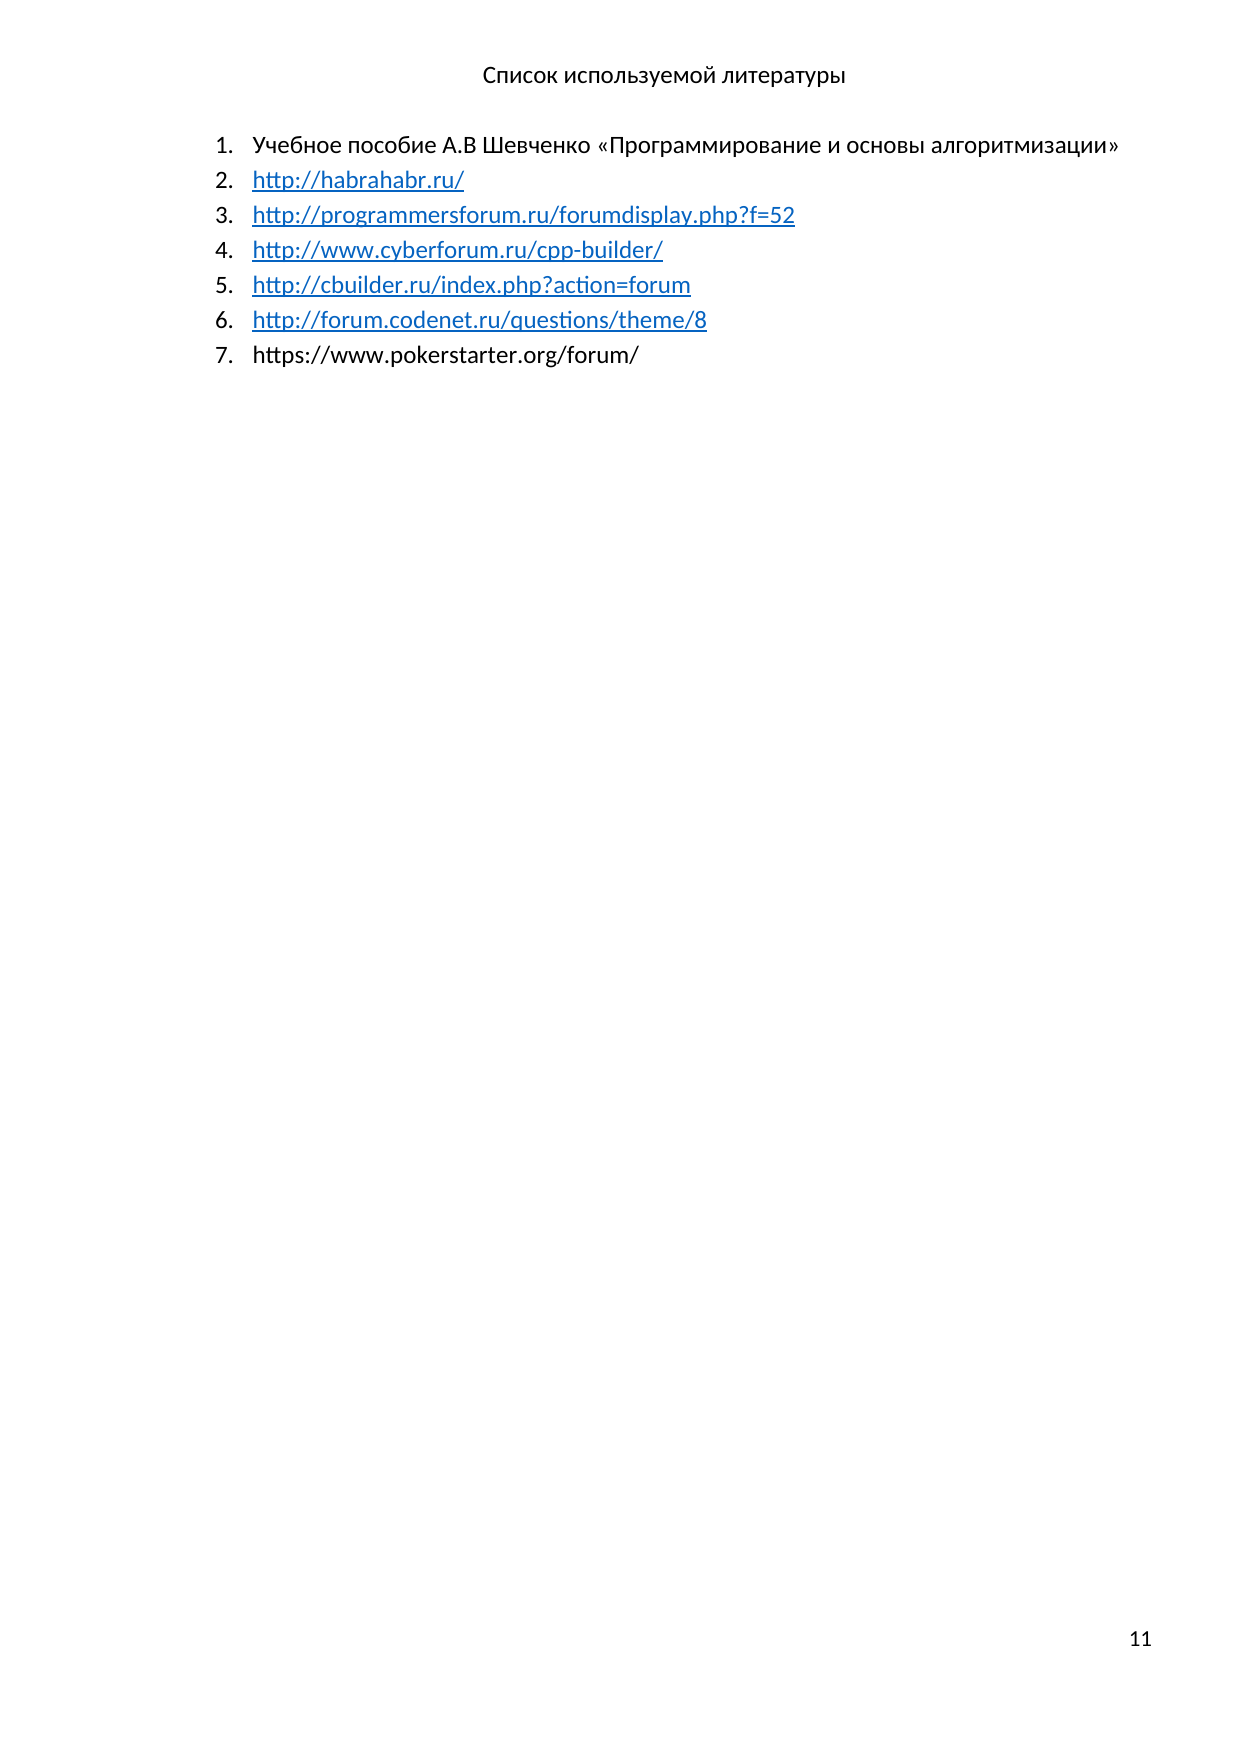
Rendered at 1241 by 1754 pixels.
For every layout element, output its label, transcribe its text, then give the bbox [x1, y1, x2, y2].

list http://www.cyberforum.ru/cpp-builder/ [215, 234, 1152, 265]
list http://programmersforum.ru/forumdisplay.php?f=52 [215, 199, 1152, 230]
text Список используемой литературы [177, 59, 1152, 90]
list https://www.pokerstarter.org/forum/ [215, 339, 1152, 370]
list http://habrahabr.ru/ [215, 164, 1152, 195]
list http://cbuilder.ru/index.php?action=forum [215, 269, 1152, 300]
list http://forum.codenet.ru/questions/theme/8 [215, 304, 1152, 335]
list Учебное пособие А.В Шевченко «Программирование и основы алгоритмизации» [215, 129, 1152, 160]
